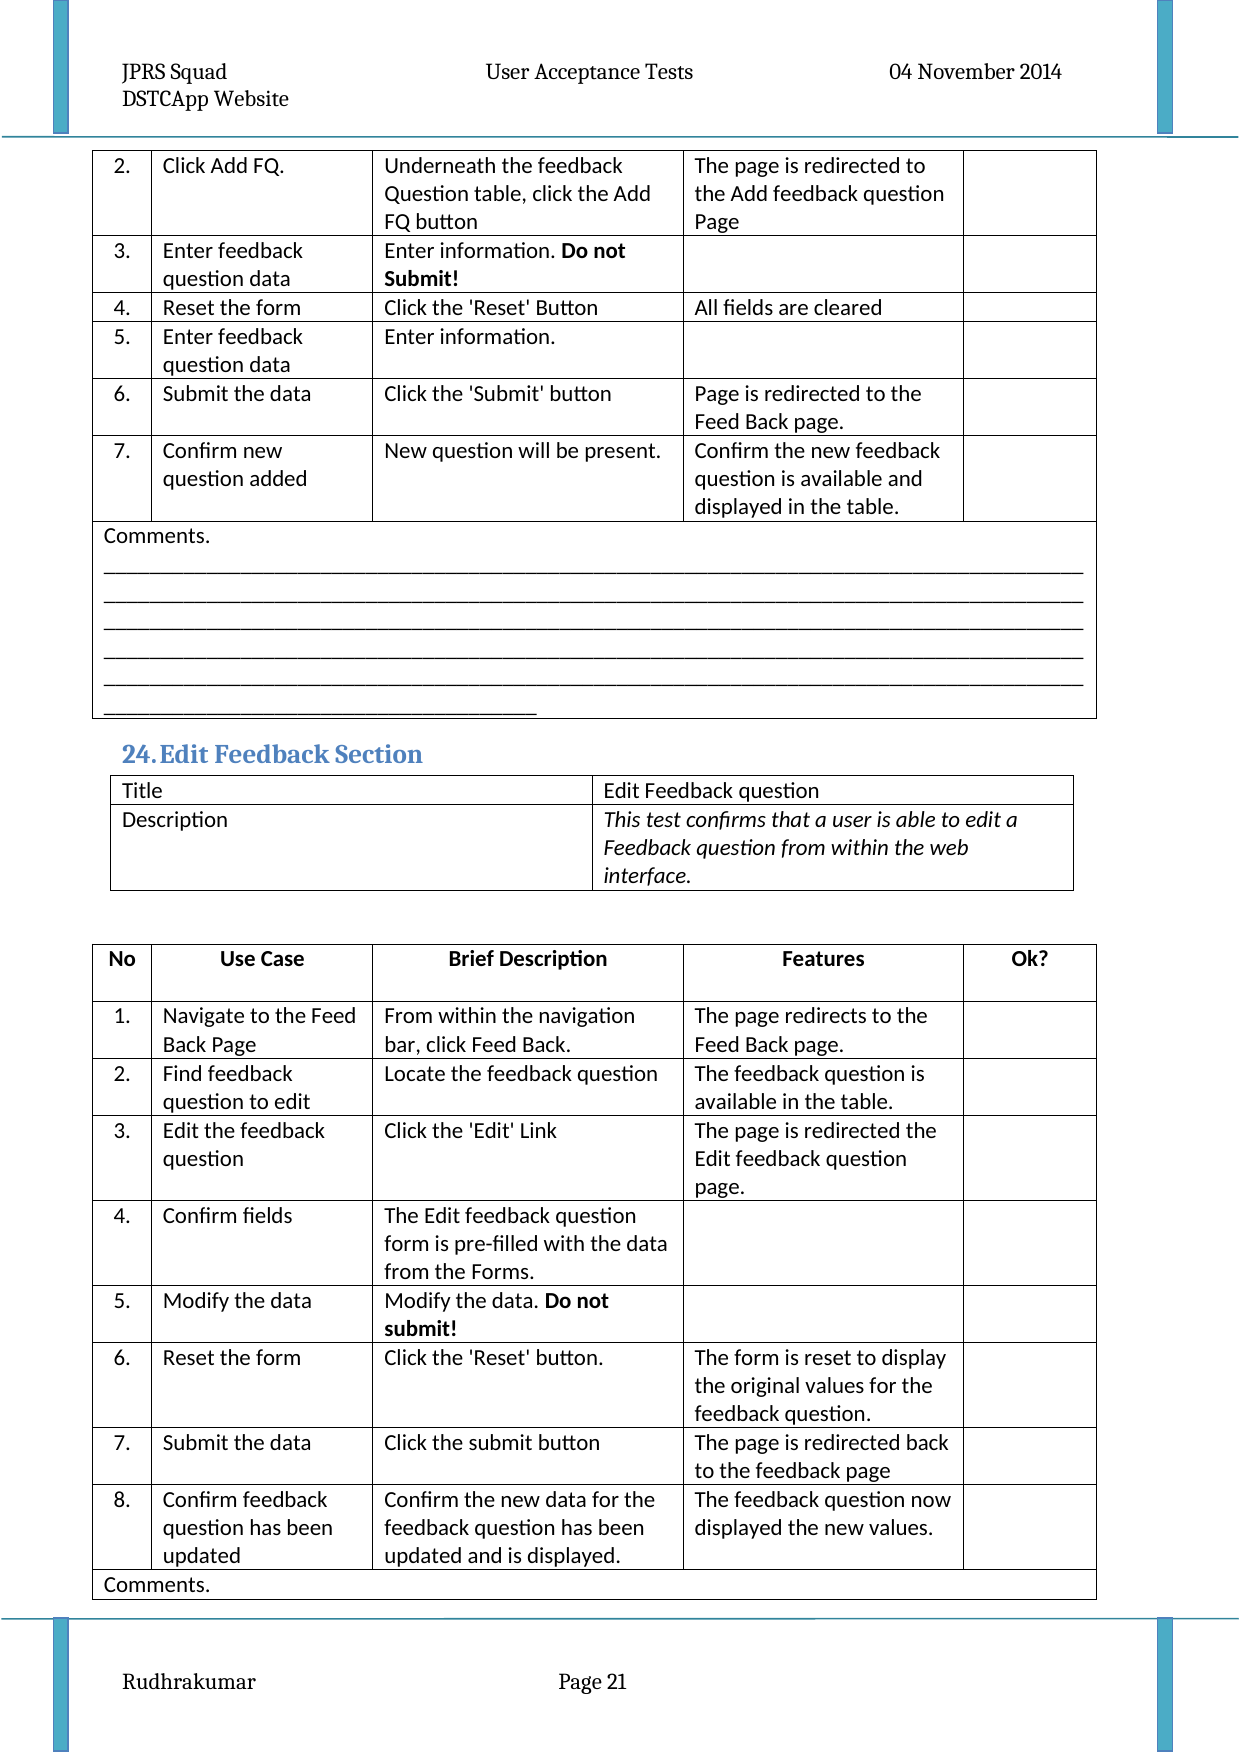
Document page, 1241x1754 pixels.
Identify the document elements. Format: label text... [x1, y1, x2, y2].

table_cell 7. [93, 436, 151, 521]
table_header No [93, 945, 151, 1001]
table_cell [93, 1570, 1096, 1598]
table_cell 8. [93, 1485, 151, 1569]
table_cell The feedback question now displayed the new values. [684, 1485, 963, 1569]
table_cell [964, 1485, 1096, 1569]
table_cell Click the 'Reset' Button [373, 293, 683, 321]
table_cell [964, 293, 1096, 321]
table_cell The form is reset to display the original values for the feedback question. [684, 1343, 963, 1427]
table_cell 4. [93, 293, 151, 321]
table_cell The feedback question is available in the table. [684, 1059, 963, 1115]
table_cell Reset the form [152, 1343, 372, 1427]
table_cell The page is redirected back to the feedback page [684, 1428, 963, 1484]
table_cell Confirm fields [152, 1201, 372, 1285]
table_cell Confirm the new data for the feedback question has been updated and is displayed. [373, 1485, 683, 1569]
table_cell Underneath the feedback Question table, click the Add FQ button [373, 151, 683, 235]
table_cell Confirm new question added [152, 436, 372, 521]
table_cell From within the navigation bar, click Feed Back. [373, 1002, 683, 1058]
table_cell Modify the data [152, 1286, 372, 1342]
table_cell The page redirects to the Feed Back page. [684, 1002, 963, 1058]
table_cell 3. [93, 1116, 151, 1200]
table_cell Click the 'Submit' button [373, 379, 683, 435]
table_cell Page is redirected to the Feed Back page. [684, 379, 963, 435]
table_cell Click the 'Edit' Link [373, 1116, 683, 1200]
table_cell [964, 1059, 1096, 1115]
table_cell This test confirms that a user is able to edit a Feedback question from within the web interface. [593, 805, 1073, 889]
table_header Features [684, 945, 963, 1001]
table_cell 1. [93, 1002, 151, 1058]
table_cell [684, 322, 963, 378]
table_cell 2. [93, 151, 151, 235]
table_cell Find feedback question to edit [152, 1059, 372, 1115]
table_cell The Edit feedback question form is pre-filled with the data from the Forms. [373, 1201, 683, 1285]
table_cell Click the submit button [373, 1428, 683, 1484]
table_cell The page is redirected the Edit feedback question page. [684, 1116, 963, 1200]
table_cell [684, 1201, 963, 1285]
table_cell 5. [93, 322, 151, 378]
table_header Edit Feedback question [593, 776, 1073, 804]
table_cell [964, 151, 1096, 235]
table_cell [964, 236, 1096, 292]
table_cell Submit the data [152, 1428, 372, 1484]
table_cell Submit the data [152, 379, 372, 435]
table_cell [964, 1343, 1096, 1427]
subtitle Edit Feedback Section [122, 739, 1090, 771]
table_cell 2. [93, 1059, 151, 1115]
table_cell [964, 1201, 1096, 1285]
table_cell [964, 1116, 1096, 1200]
table_cell [964, 322, 1096, 378]
table_header Use Case [152, 945, 372, 1001]
table_cell [684, 1286, 963, 1342]
table_cell [964, 1002, 1096, 1058]
table_cell The page is redirected to the Add feedback question Page [684, 151, 963, 235]
table_cell Click Add FQ. [152, 151, 372, 235]
table_cell Edit the feedback question [152, 1116, 372, 1200]
table_cell [964, 1428, 1096, 1484]
table_cell All fields are cleared [684, 293, 963, 321]
table_cell New question will be present. [373, 436, 683, 521]
table_cell Click the 'Reset' button. [373, 1343, 683, 1427]
table_cell Enter feedback question data [152, 322, 372, 378]
table_cell Enter feedback question data [152, 236, 372, 292]
table_cell 3. [93, 236, 151, 292]
table_cell [684, 236, 963, 292]
table_cell Description [111, 805, 592, 889]
table_cell [964, 379, 1096, 435]
table_cell Enter information. Do not Submit! [373, 236, 683, 292]
table_cell Confirm feedback question has been updated [152, 1485, 372, 1569]
table_cell Enter information. [373, 322, 683, 378]
table_cell Navigate to the Feed Back Page [152, 1002, 372, 1058]
table_header Title [111, 776, 592, 804]
table_cell 4. [93, 1201, 151, 1285]
table_cell [964, 1286, 1096, 1342]
table_header Ok? [964, 945, 1096, 1001]
table_cell Reset the form [152, 293, 372, 321]
table_cell 5. [93, 1286, 151, 1342]
table_cell Locate the feedback question [373, 1059, 683, 1115]
table_cell 6. [93, 379, 151, 435]
table_header Brief Description [373, 945, 683, 1001]
table_cell [964, 436, 1096, 521]
table_cell 6. [93, 1343, 151, 1427]
table_cell Modify the data. Do not submit! [373, 1286, 683, 1342]
table_cell Confirm the new feedback question is available and displayed in the table. [684, 436, 963, 521]
table_cell 7. [93, 1428, 151, 1484]
